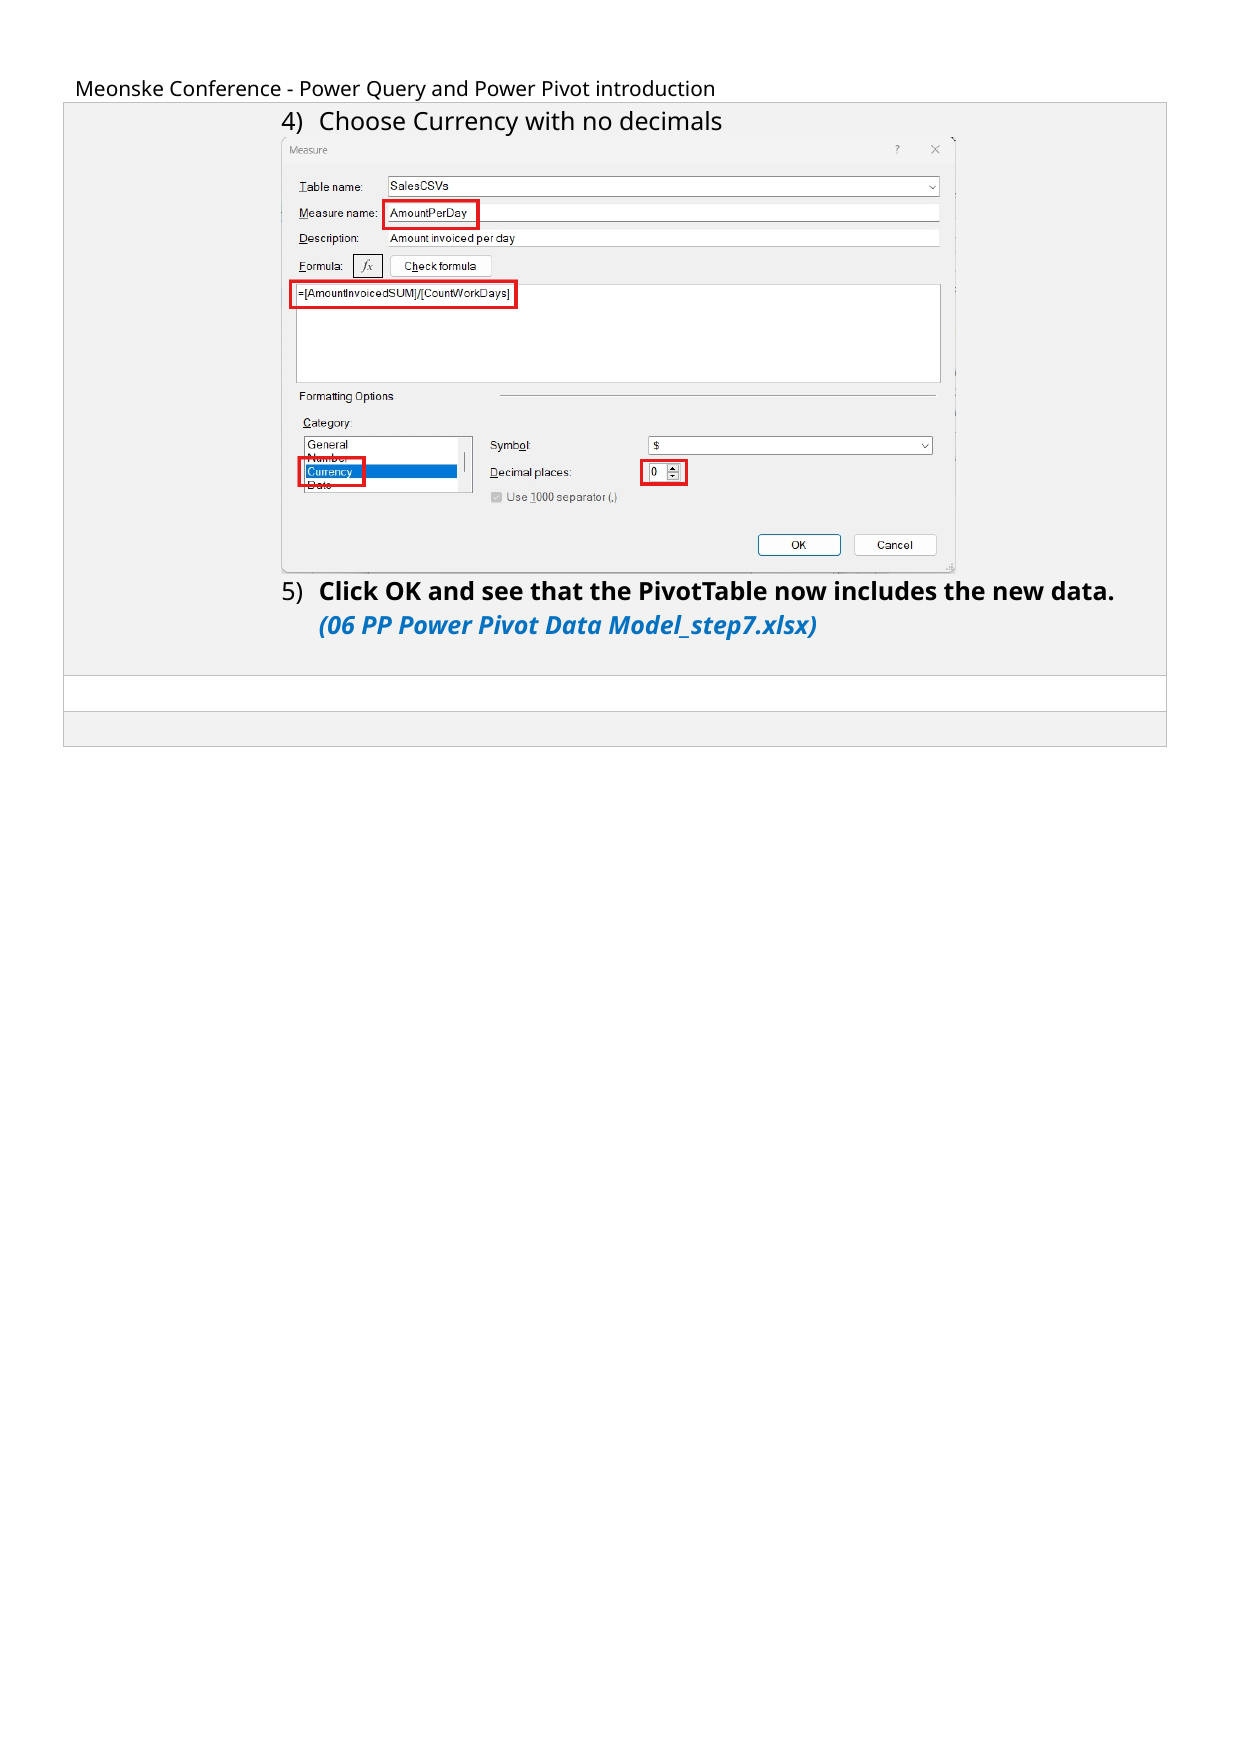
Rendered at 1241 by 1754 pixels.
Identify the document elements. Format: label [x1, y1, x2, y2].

table_cell [64, 676, 1166, 711]
table_cell [64, 103, 1166, 675]
picture [281, 137, 956, 574]
table_cell [64, 712, 1166, 746]
